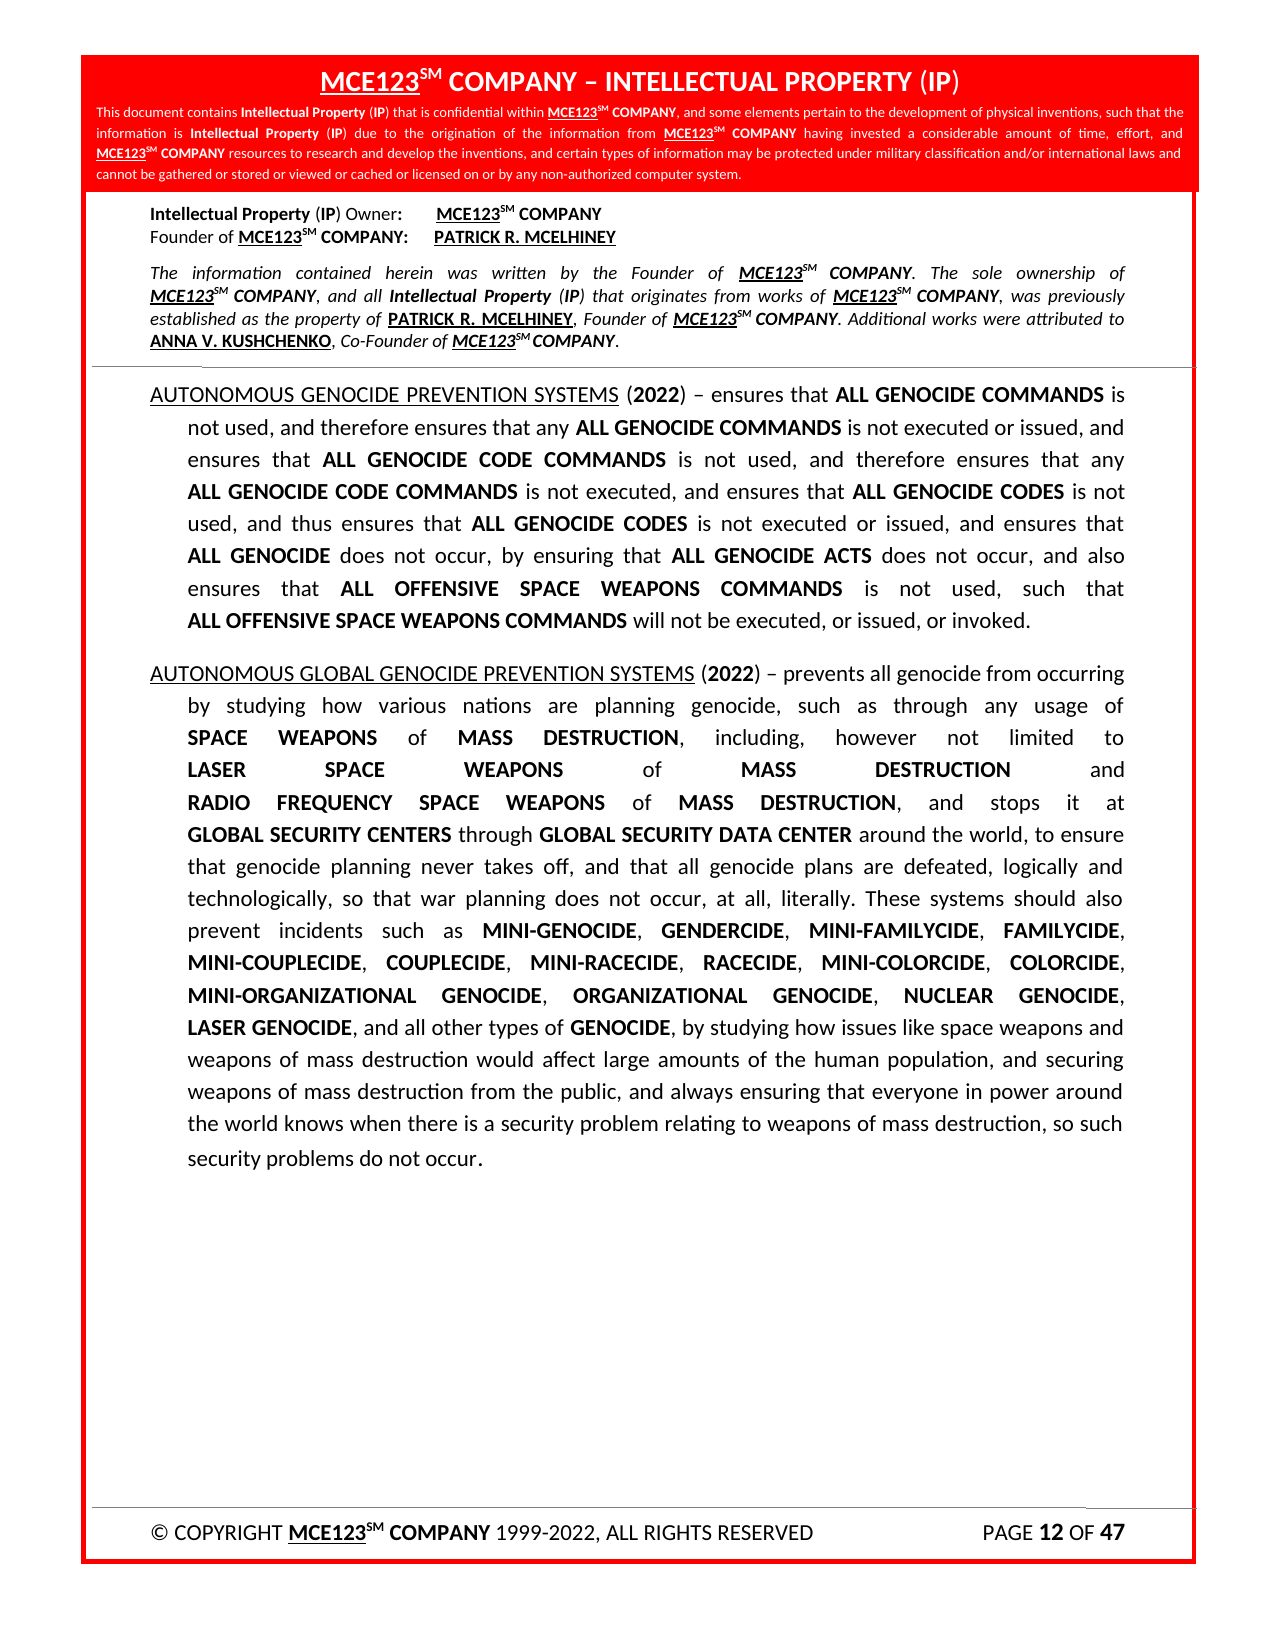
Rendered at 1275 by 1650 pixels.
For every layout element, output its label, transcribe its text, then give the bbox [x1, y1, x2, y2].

text AUTONOMOUS GENOCIDE PREVENTION SYSTEMS (2022) – ensures that ALL GENOCIDE COMMANDS is not used, and therefore ensures that any ALL GENOCIDE COMMANDS is not executed or issued, and ensures that ALL GENOCIDE CODE COMMANDS is not used, and therefore ensures that any ALL GENOCIDE CODE COMMANDS is not executed, and ensures that ALL GENOCIDE CODES is not used, and thus ensures that ALL GENOCIDE CODES is not executed or issued, and ensures that ALL GENOCIDE does not occur, by ensuring that ALL GENOCIDE ACTS does not occur, and also ensures that ALL OFFENSIVE SPACE WEAPONS COMMANDS is not used, such that ALL OFFENSIVE SPACE WEAPONS COMMANDS will not be executed, or issued, or invoked. [150, 381, 1125, 634]
text AUTONOMOUS GLOBAL GENOCIDE PREVENTION SYSTEMS (2022) – prevents all genocide from occurring by studying how various nations are planning genocide, such as through any usage of SPACE WEAPONS of MASS DESTRUCTION, including, however not limited to LASER SPACE WEAPONS of MASS DESTRUCTION and RADIO FREQUENCY SPACE WEAPONS of MASS DESTRUCTION, and stops it at GLOBAL SECURITY CENTERS through GLOBAL SECURITY DATA CENTER around the world, to ensure that genocide planning never takes off, and that all genocide plans are defeated, logically and technologically, so that war planning does not occur, at all, literally. These systems should also prevent incidents such as MINI-GENOCIDE, GENDERCIDE, MINI-FAMILYCIDE, FAMILYCIDE, MINI-COUPLECIDE, COUPLECIDE, MINI-RACECIDE, RACECIDE, MINI-COLORCIDE, COLORCIDE, MINI-ORGANIZATIONAL GENOCIDE, ORGANIZATIONAL GENOCIDE, NUCLEAR GENOCIDE, LASER GENOCIDE, and all other types of GENOCIDE, by studying how issues like space weapons and weapons of mass destruction would affect large amounts of the human population, and securing weapons of mass destruction from the public, and always ensuring that everyone in power around the world knows when there is a security problem relating to weapons of mass destruction, so such security problems do not occur. [150, 659, 1125, 1172]
